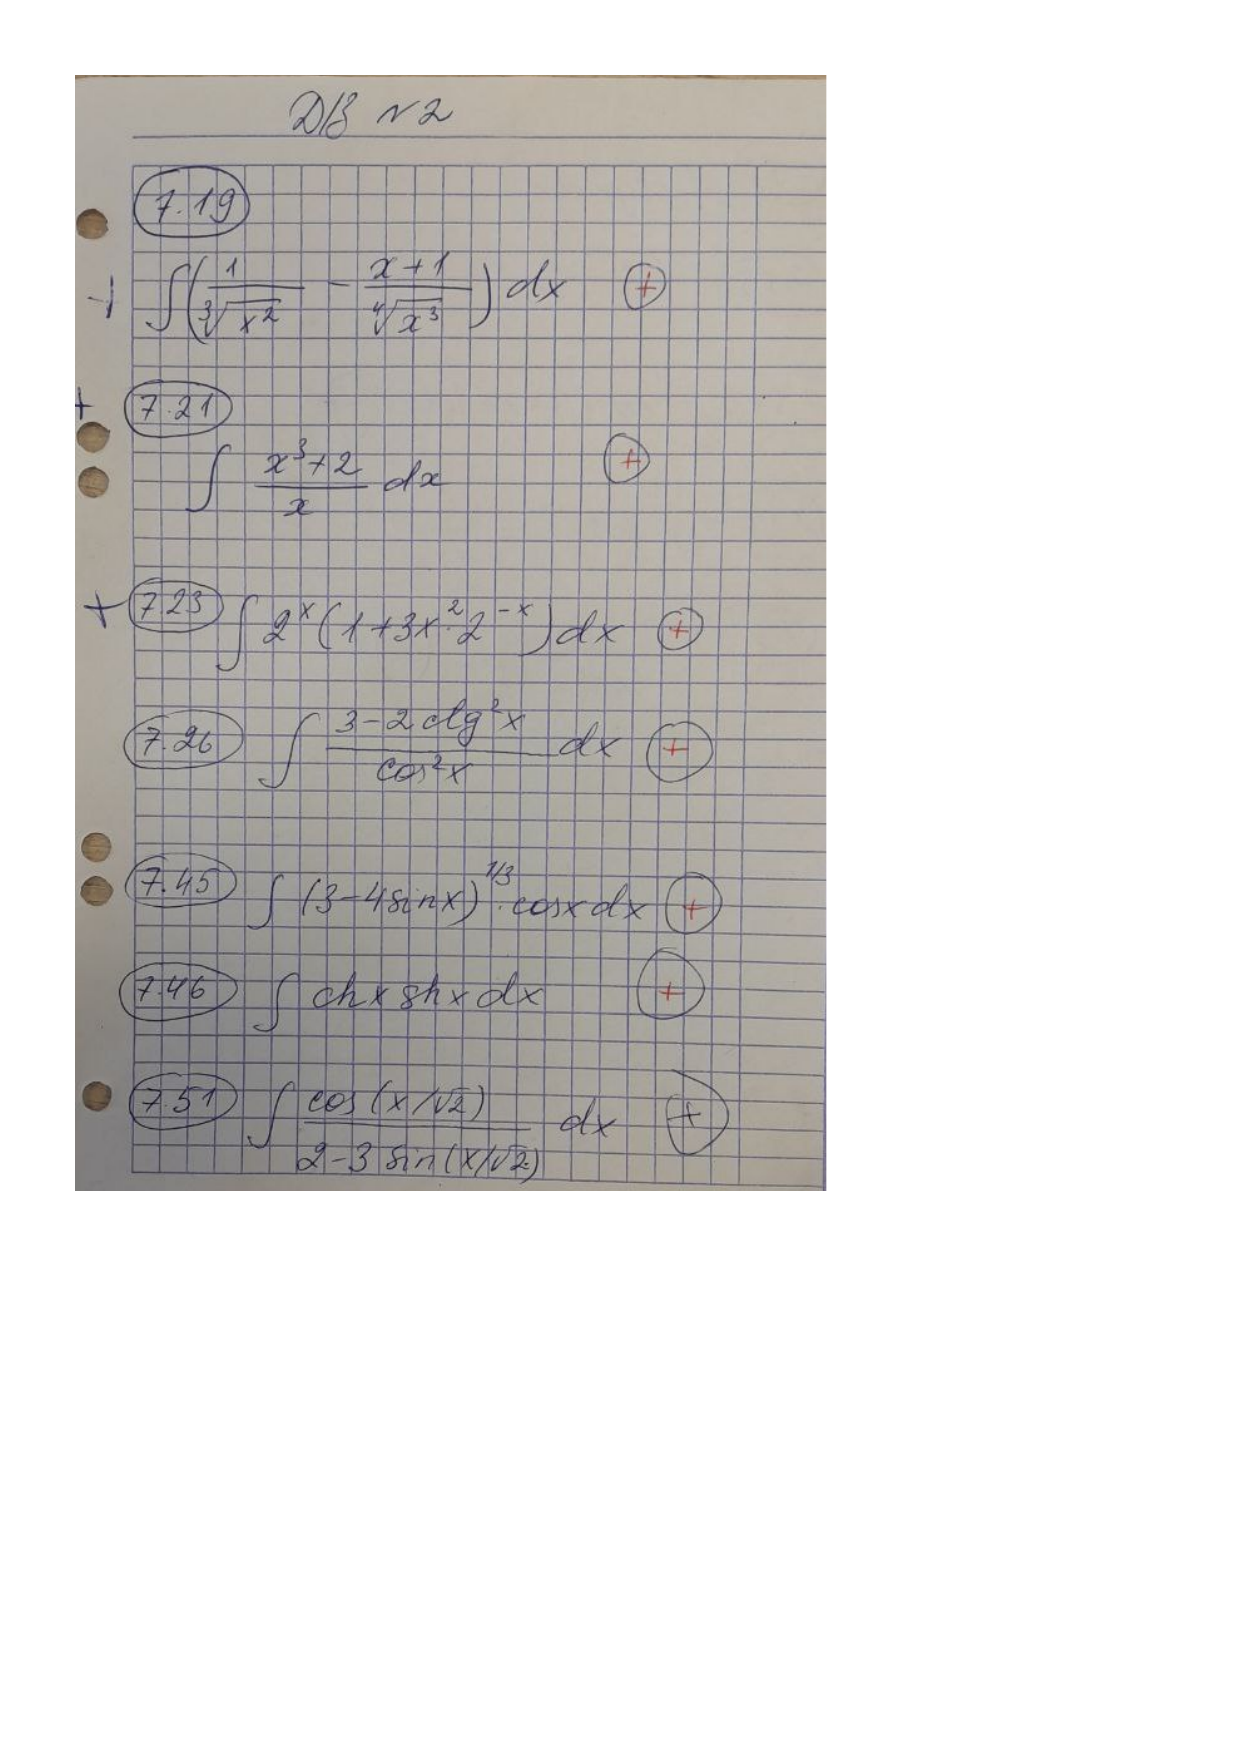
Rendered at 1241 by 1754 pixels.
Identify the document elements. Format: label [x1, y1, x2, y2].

picture [75, 75, 827, 1191]
